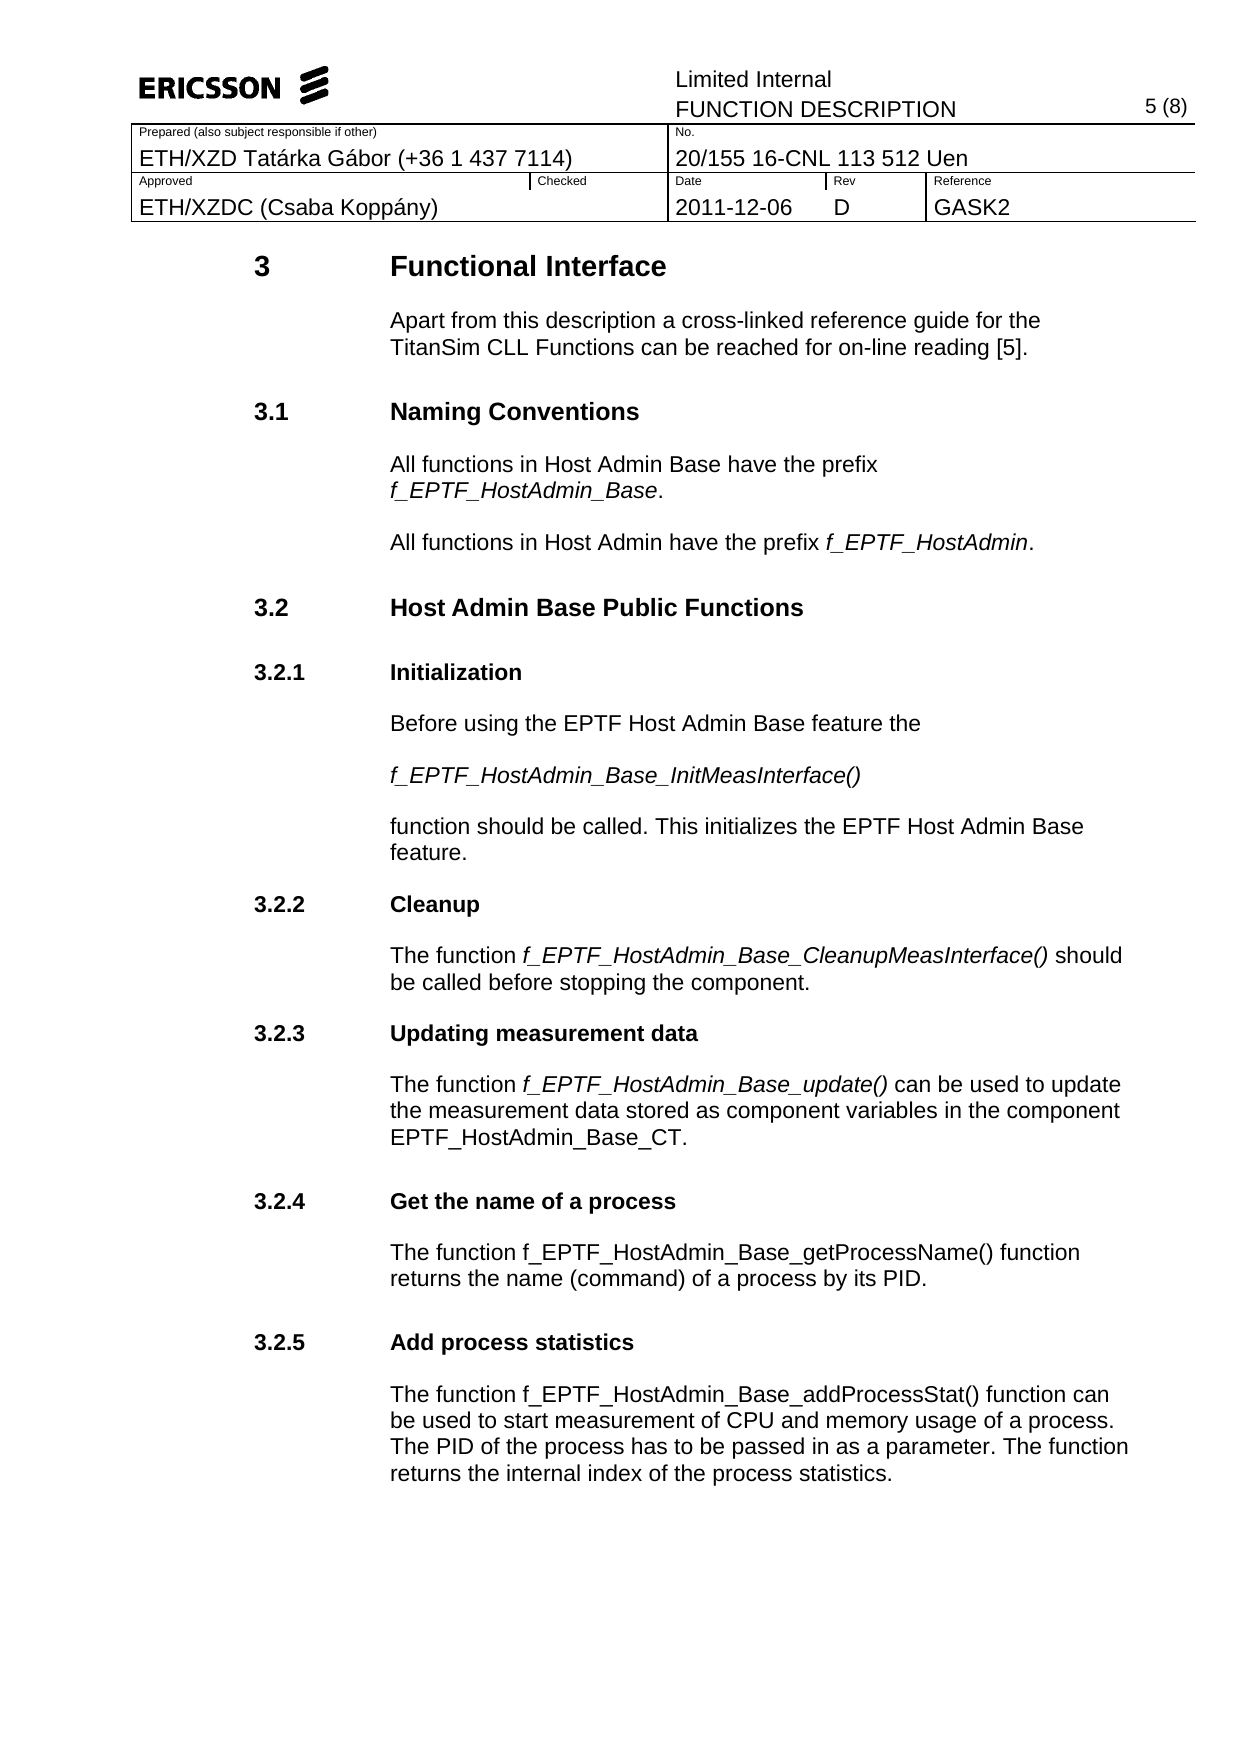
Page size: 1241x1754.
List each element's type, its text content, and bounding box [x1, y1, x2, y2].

subtitle Add process statistics [254, 1329, 1134, 1356]
text function should be called. This initializes the EPTF Host Admin Base feature. [390, 813, 1134, 866]
subtitle Get the name of a process [254, 1188, 1134, 1214]
subtitle Functional Interface [254, 249, 1134, 282]
text The function f_EPTF_HostAdmin_Base_addProcessStat() function can be used to start measurement of CPU and memory usage of a process. The PID of the process has to be passed in as a parameter. The function returns the internal index of the process statistics. [390, 1381, 1134, 1486]
text The function f_EPTF_HostAdmin_Base_getProcessName() function returns the name (command) of a process by its PID. [390, 1239, 1134, 1292]
subtitle Updating measurement data [254, 1020, 1134, 1046]
subtitle Cleanup [254, 891, 1134, 917]
text Before using the EPTF Host Admin Base feature the [390, 710, 1134, 737]
text Apart from this description a cross-linked reference guide for the TitanSim CLL Functions can be reached for on-line reading [5]. [390, 307, 1134, 360]
text f_EPTF_HostAdmin_Base_InitMeasInterface() [390, 762, 1134, 788]
text All functions in Host Admin have the prefix f_EPTF_HostAdmin. [390, 529, 1134, 555]
text The function f_EPTF_HostAdmin_Base_CleanupMeasInterface() should be called before stopping the component. [390, 942, 1134, 995]
subtitle Initialization [254, 659, 1134, 685]
text All functions in Host Admin Base have the prefix f_EPTF_HostAdmin_Base. [390, 451, 1134, 504]
text The function f_EPTF_HostAdmin_Base_update() can be used to update the measurement data stored as component variables in the component EPTF_HostAdmin_Base_CT. [390, 1071, 1134, 1150]
picture [138, 66, 329, 105]
subtitle Host Admin Base Public Functions [254, 593, 1134, 621]
subtitle Naming Conventions [254, 397, 1134, 426]
